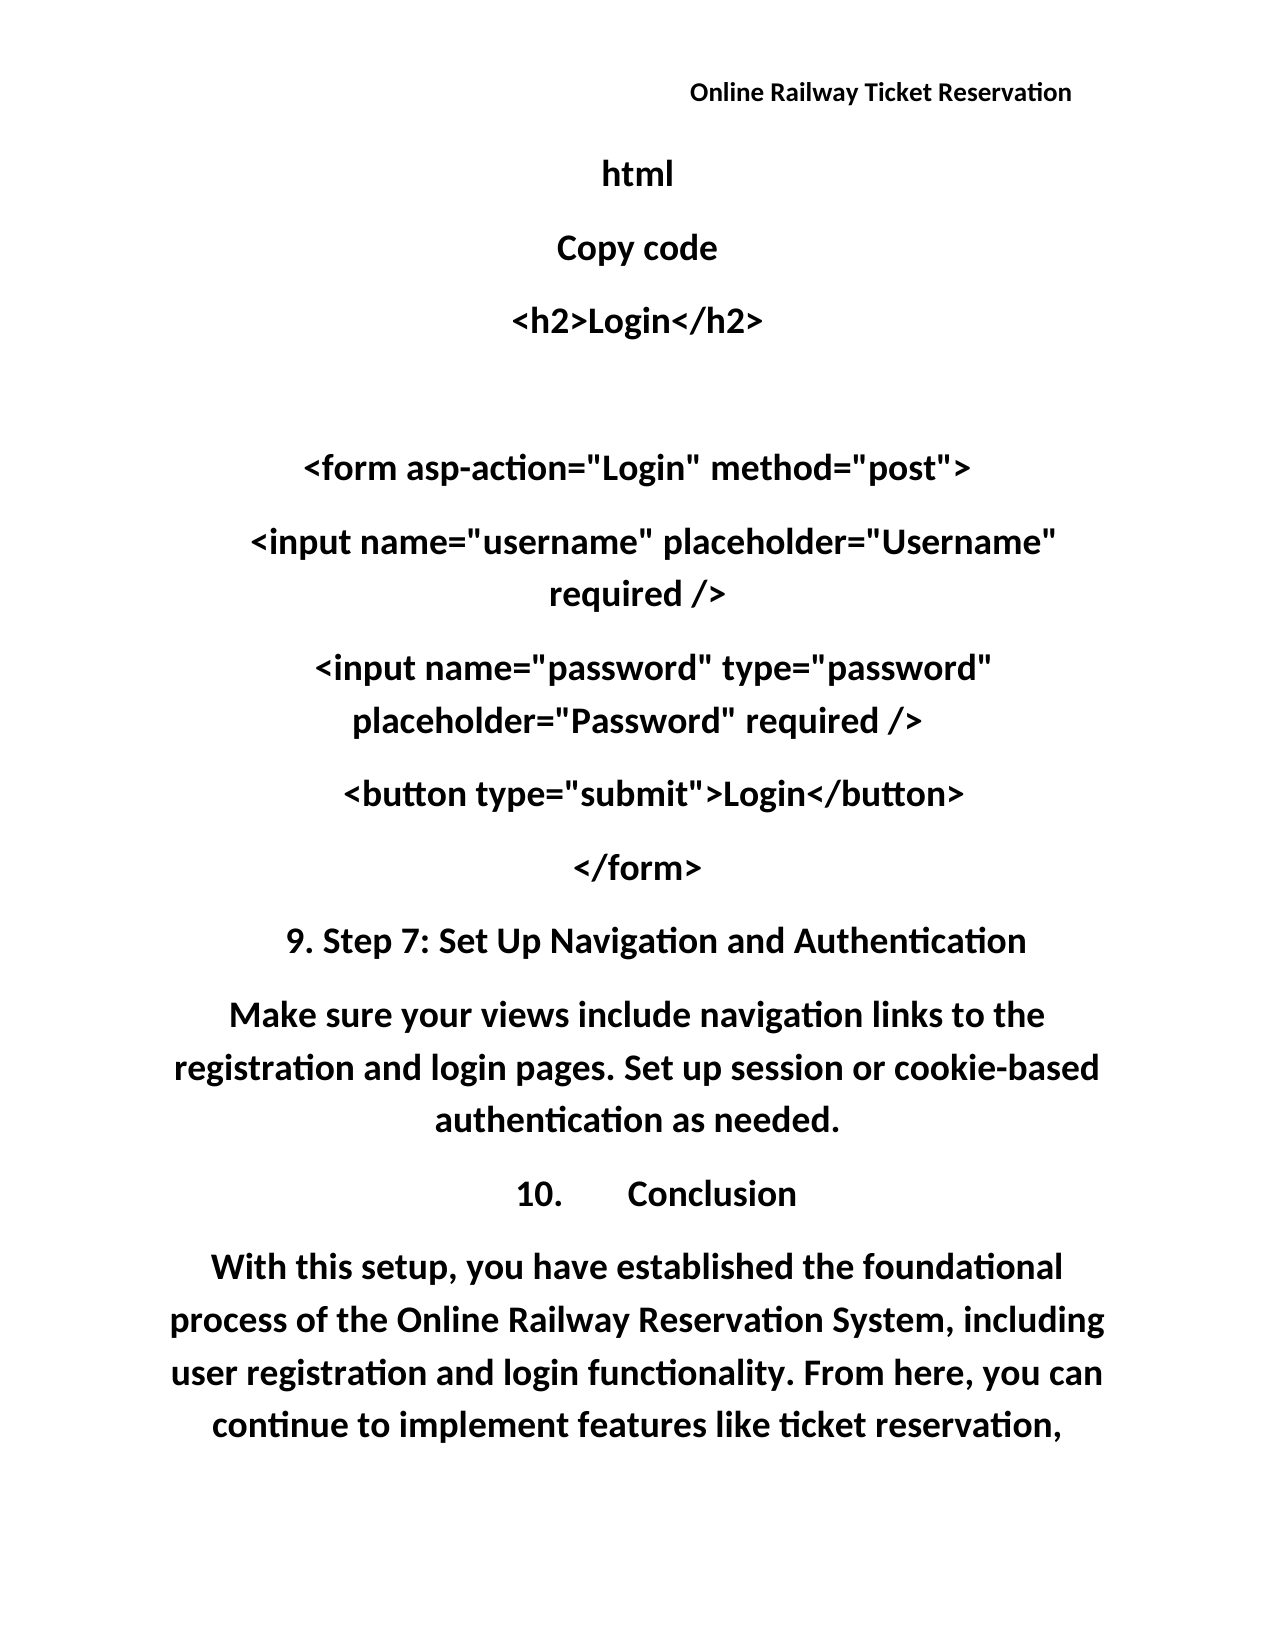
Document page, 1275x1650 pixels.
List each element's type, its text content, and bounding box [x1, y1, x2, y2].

list Conclusion [187, 1170, 1125, 1216]
list Step 7: Set Up Navigation and Authentication [187, 917, 1125, 963]
text html [150, 150, 1125, 196]
text </form> [150, 844, 1125, 889]
text <input name="username" placeholder="Username" required /> [150, 518, 1125, 616]
text <form asp-action="Login" method="post"> [150, 444, 1125, 490]
text Make sure your views include navigation links to the registration and login pages. Set up session or cookie-based authentication as needed. [150, 991, 1125, 1142]
text <button type="submit">Login</button> [150, 770, 1125, 816]
text Copy code [150, 223, 1125, 269]
text <input name="password" type="password" placeholder="Password" required /> [150, 644, 1125, 742]
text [150, 1243, 1125, 1447]
text <h2>Login</h2> [150, 297, 1125, 343]
